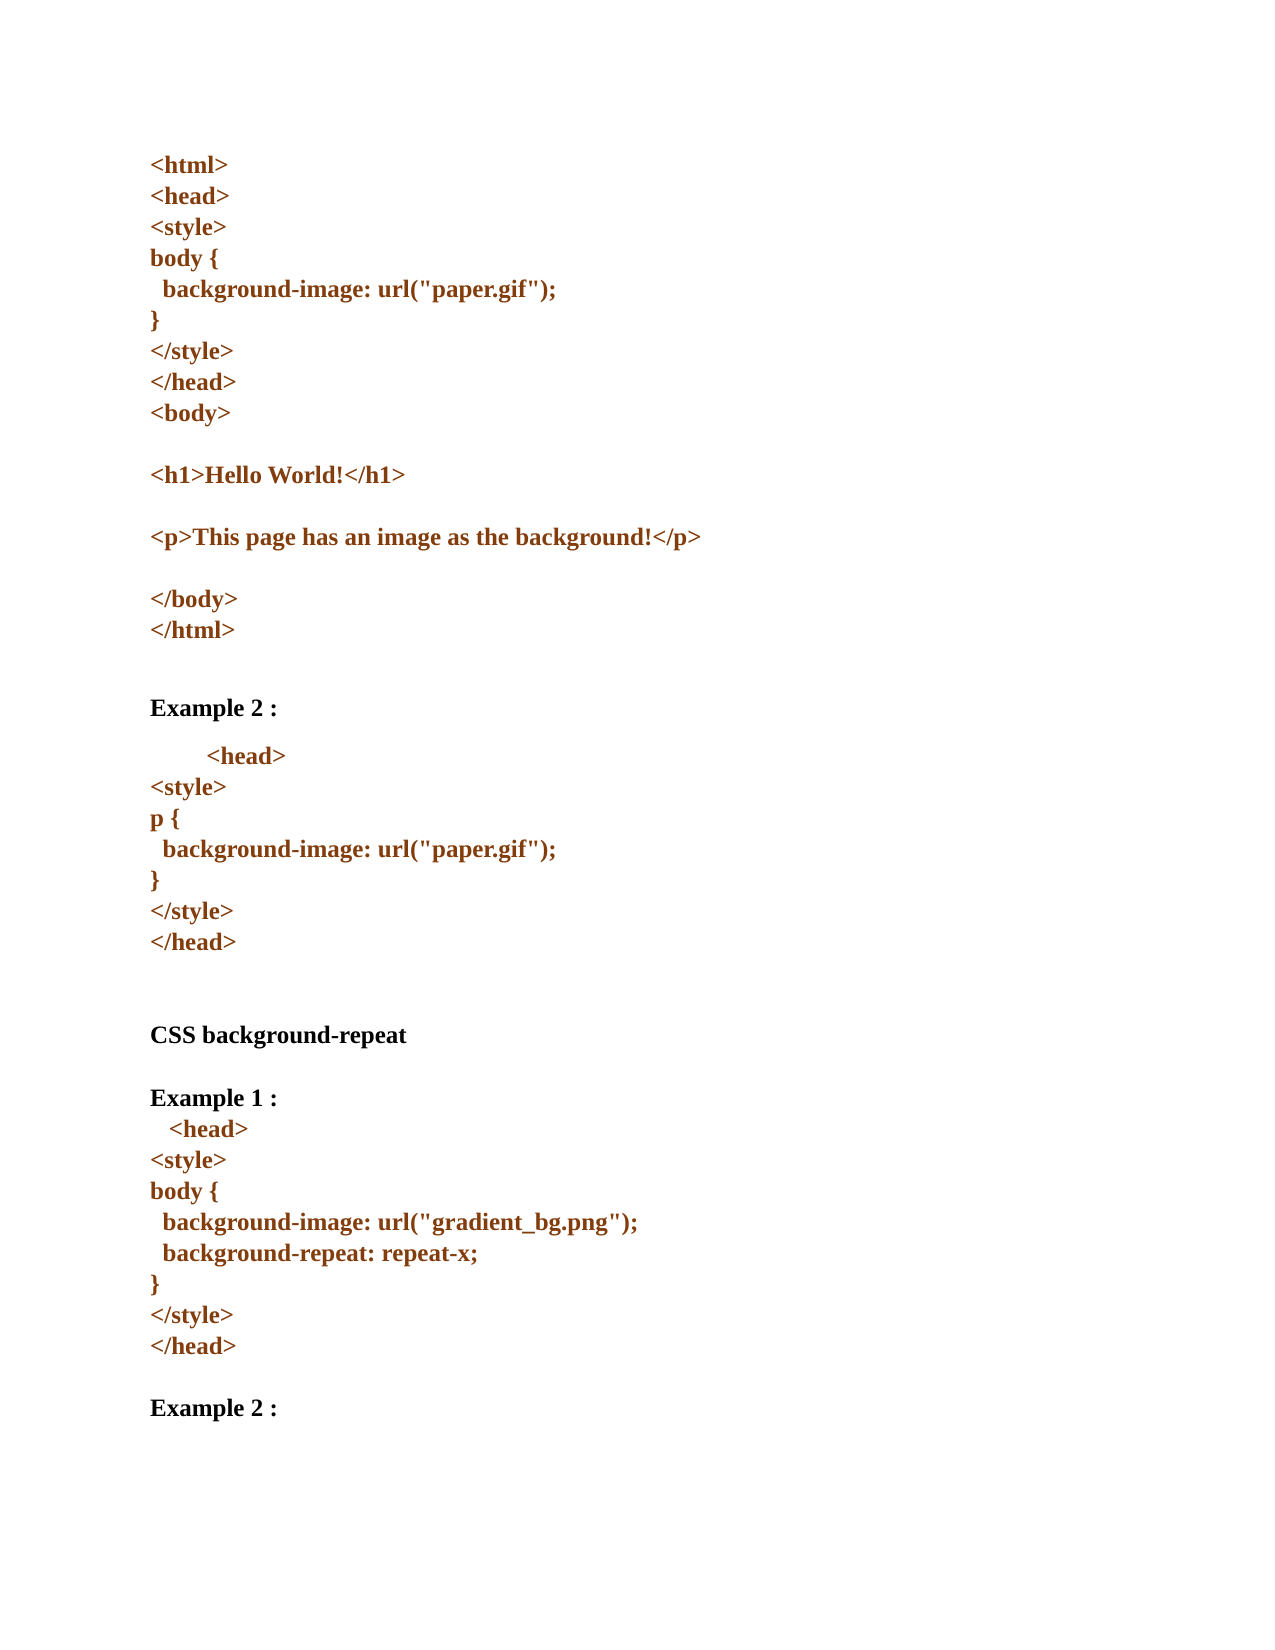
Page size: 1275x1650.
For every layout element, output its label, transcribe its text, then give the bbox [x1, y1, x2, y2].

text <head> [150, 181, 1125, 210]
text <html> [150, 150, 1125, 179]
text <head> [150, 1114, 1125, 1142]
text background-image: url("paper.gif"); [150, 274, 1125, 303]
text background-image: url("paper.gif"); [150, 834, 1125, 863]
text Example 2 : [150, 1393, 1125, 1422]
text CSS background-repeat [150, 1021, 1125, 1049]
text body { [150, 1176, 1125, 1204]
text } [150, 305, 1125, 334]
text <p>This page has an image as the background!</p> [150, 522, 1125, 551]
text </head> [150, 1331, 1125, 1360]
text body { [150, 243, 1125, 272]
text background-repeat: repeat-x; [150, 1238, 1125, 1267]
text background-image: url("gradient_bg.png"); [150, 1207, 1125, 1236]
text Example 1 : [150, 1083, 1125, 1111]
text </head> [150, 927, 1125, 956]
text <body> [150, 398, 1125, 427]
text </body> [150, 584, 1125, 613]
text <style> [150, 772, 1125, 801]
text } [150, 1269, 1125, 1298]
text </style> [150, 896, 1125, 925]
text </style> [150, 1300, 1125, 1329]
text } [150, 865, 1125, 894]
text <h1>Hello World!</h1> [150, 460, 1125, 489]
text p { [150, 803, 1125, 832]
text </head> [150, 367, 1125, 396]
text <style> [150, 212, 1125, 241]
text Example 2 : [150, 693, 1125, 722]
text </style> [150, 336, 1125, 365]
text </html> [150, 616, 1125, 644]
text <style> [150, 1145, 1125, 1173]
text <head> [150, 741, 1125, 770]
